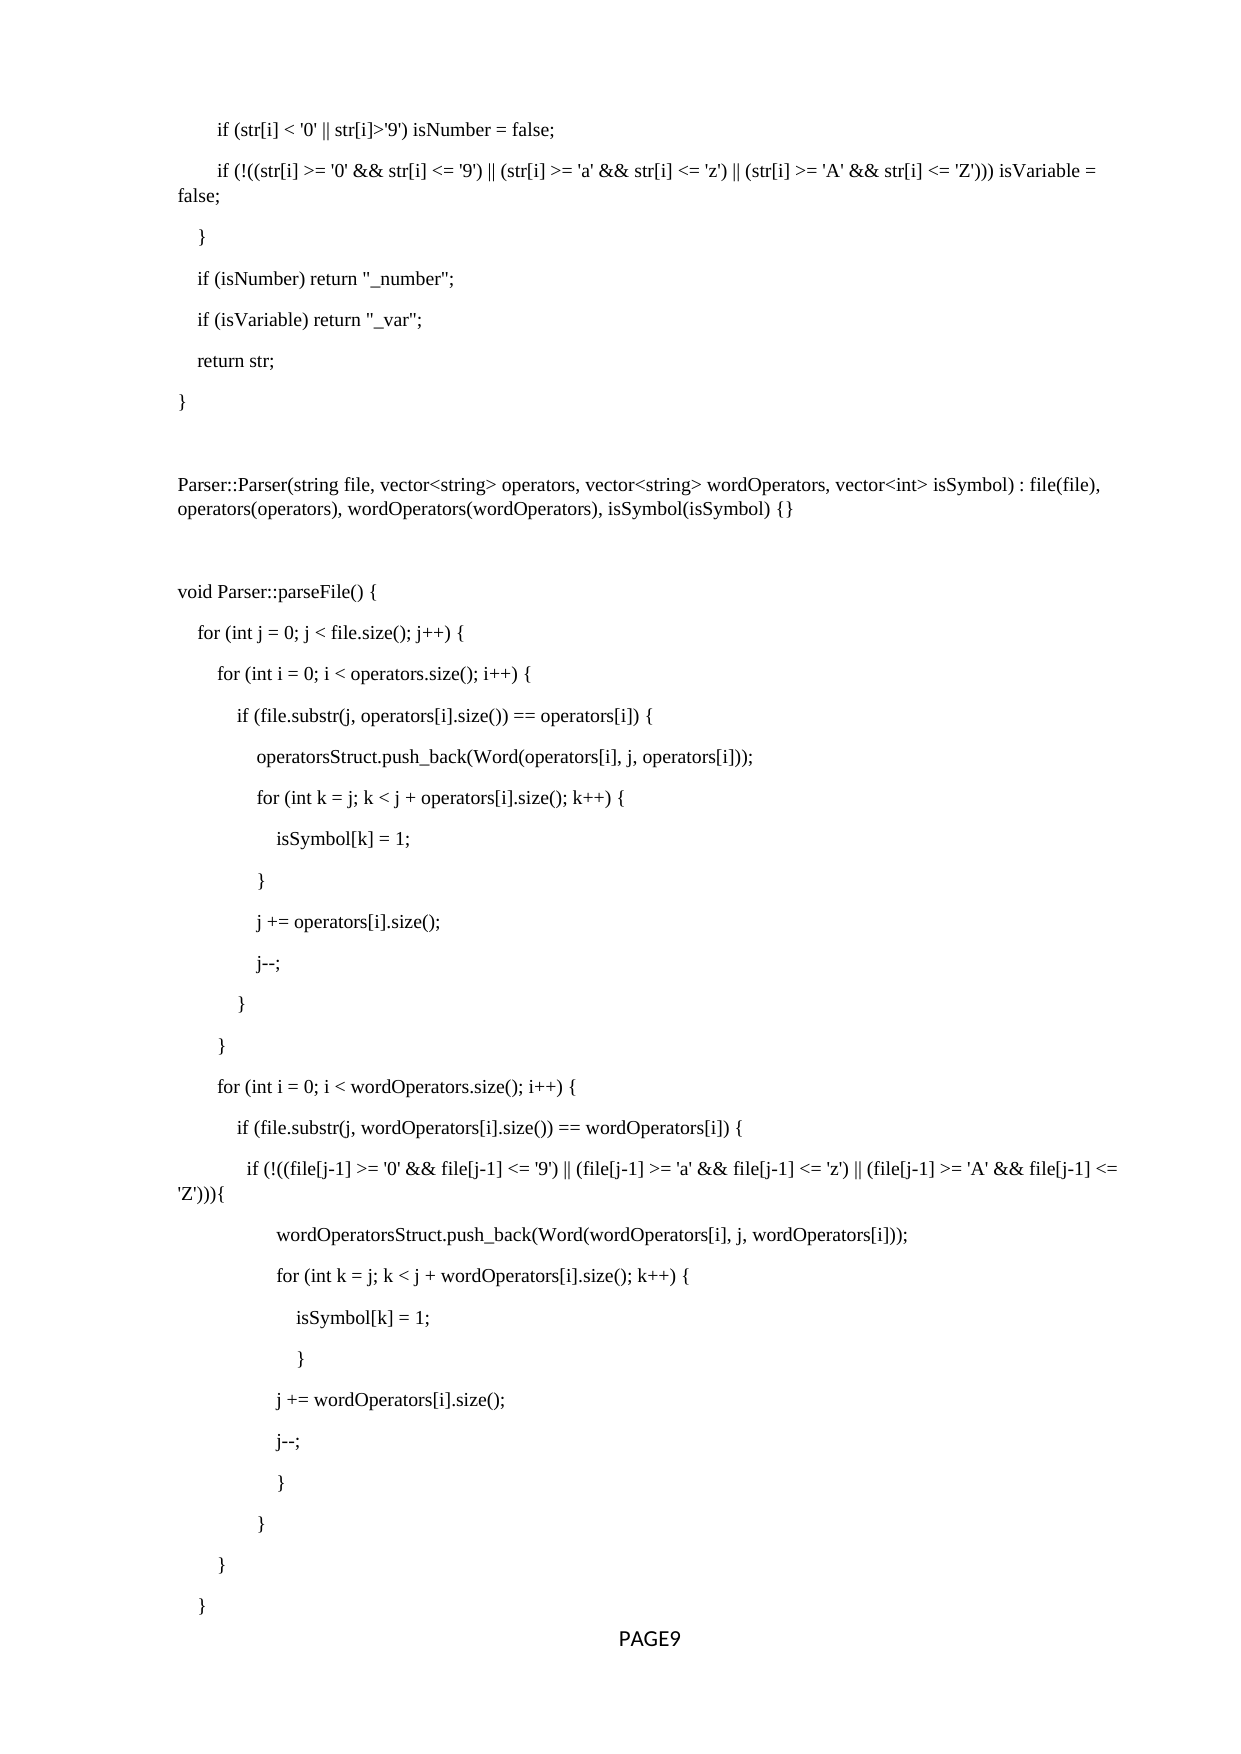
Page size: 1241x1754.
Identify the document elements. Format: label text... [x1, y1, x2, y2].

text operatorsStruct.push_back(Word(operators[i], j, operators[i])); [177, 745, 1122, 768]
text void Parser::parseFile() { [177, 580, 1122, 603]
text j += operators[i].size(); [177, 910, 1122, 933]
text } [177, 225, 1122, 248]
text } [177, 1033, 1122, 1056]
text } [177, 1594, 1122, 1617]
text Parser::Parser(string file, vector<string> operators, vector<string> wordOperators, vector<int> isSymbol) : file(file), operators(operators), wordOperators(wordOperators), isSymbol(isSymbol) {} [177, 473, 1122, 520]
text j--; [177, 951, 1122, 974]
text if (isVariable) return "_var"; [177, 308, 1122, 331]
text if (isNumber) return "_number"; [177, 266, 1122, 289]
text j--; [177, 1429, 1122, 1452]
text for (int k = j; k < j + operators[i].size(); k++) { [177, 786, 1122, 809]
text } [177, 1553, 1122, 1576]
text if (file.substr(j, operators[i].size()) == operators[i]) { [177, 703, 1122, 726]
text for (int j = 0; j < file.size(); j++) { [177, 621, 1122, 644]
text } [177, 390, 1122, 413]
text j += wordOperators[i].size(); [177, 1388, 1122, 1411]
text } [177, 868, 1122, 891]
text isSymbol[k] = 1; [177, 1306, 1122, 1328]
text isSymbol[k] = 1; [177, 827, 1122, 850]
text if (!((str[i] >= '0' && str[i] <= '9') || (str[i] >= 'a' && str[i] <= 'z') || (str[i] >= 'A' && str[i] <= 'Z'))) isVariable = false; [177, 159, 1122, 207]
text for (int i = 0; i < wordOperators.size(); i++) { [177, 1075, 1122, 1098]
text } [177, 1471, 1122, 1493]
text for (int i = 0; i < operators.size(); i++) { [177, 662, 1122, 685]
text wordOperatorsStruct.push_back(Word(wordOperators[i], j, wordOperators[i])); [177, 1223, 1122, 1246]
text } [177, 1347, 1122, 1370]
text } [177, 1512, 1122, 1535]
text return str; [177, 349, 1122, 372]
text } [177, 992, 1122, 1015]
text for (int k = j; k < j + wordOperators[i].size(); k++) { [177, 1264, 1122, 1287]
text if (file.substr(j, wordOperators[i].size()) == wordOperators[i]) { [177, 1116, 1122, 1139]
text if (!((file[j-1] >= '0' && file[j-1] <= '9') || (file[j-1] >= 'a' && file[j-1] <= 'z') || (file[j-1] >= 'A' && file[j-1] <= 'Z'))){ [177, 1157, 1122, 1205]
text if (str[i] < '0' || str[i]>'9') isNumber = false; [177, 118, 1122, 141]
